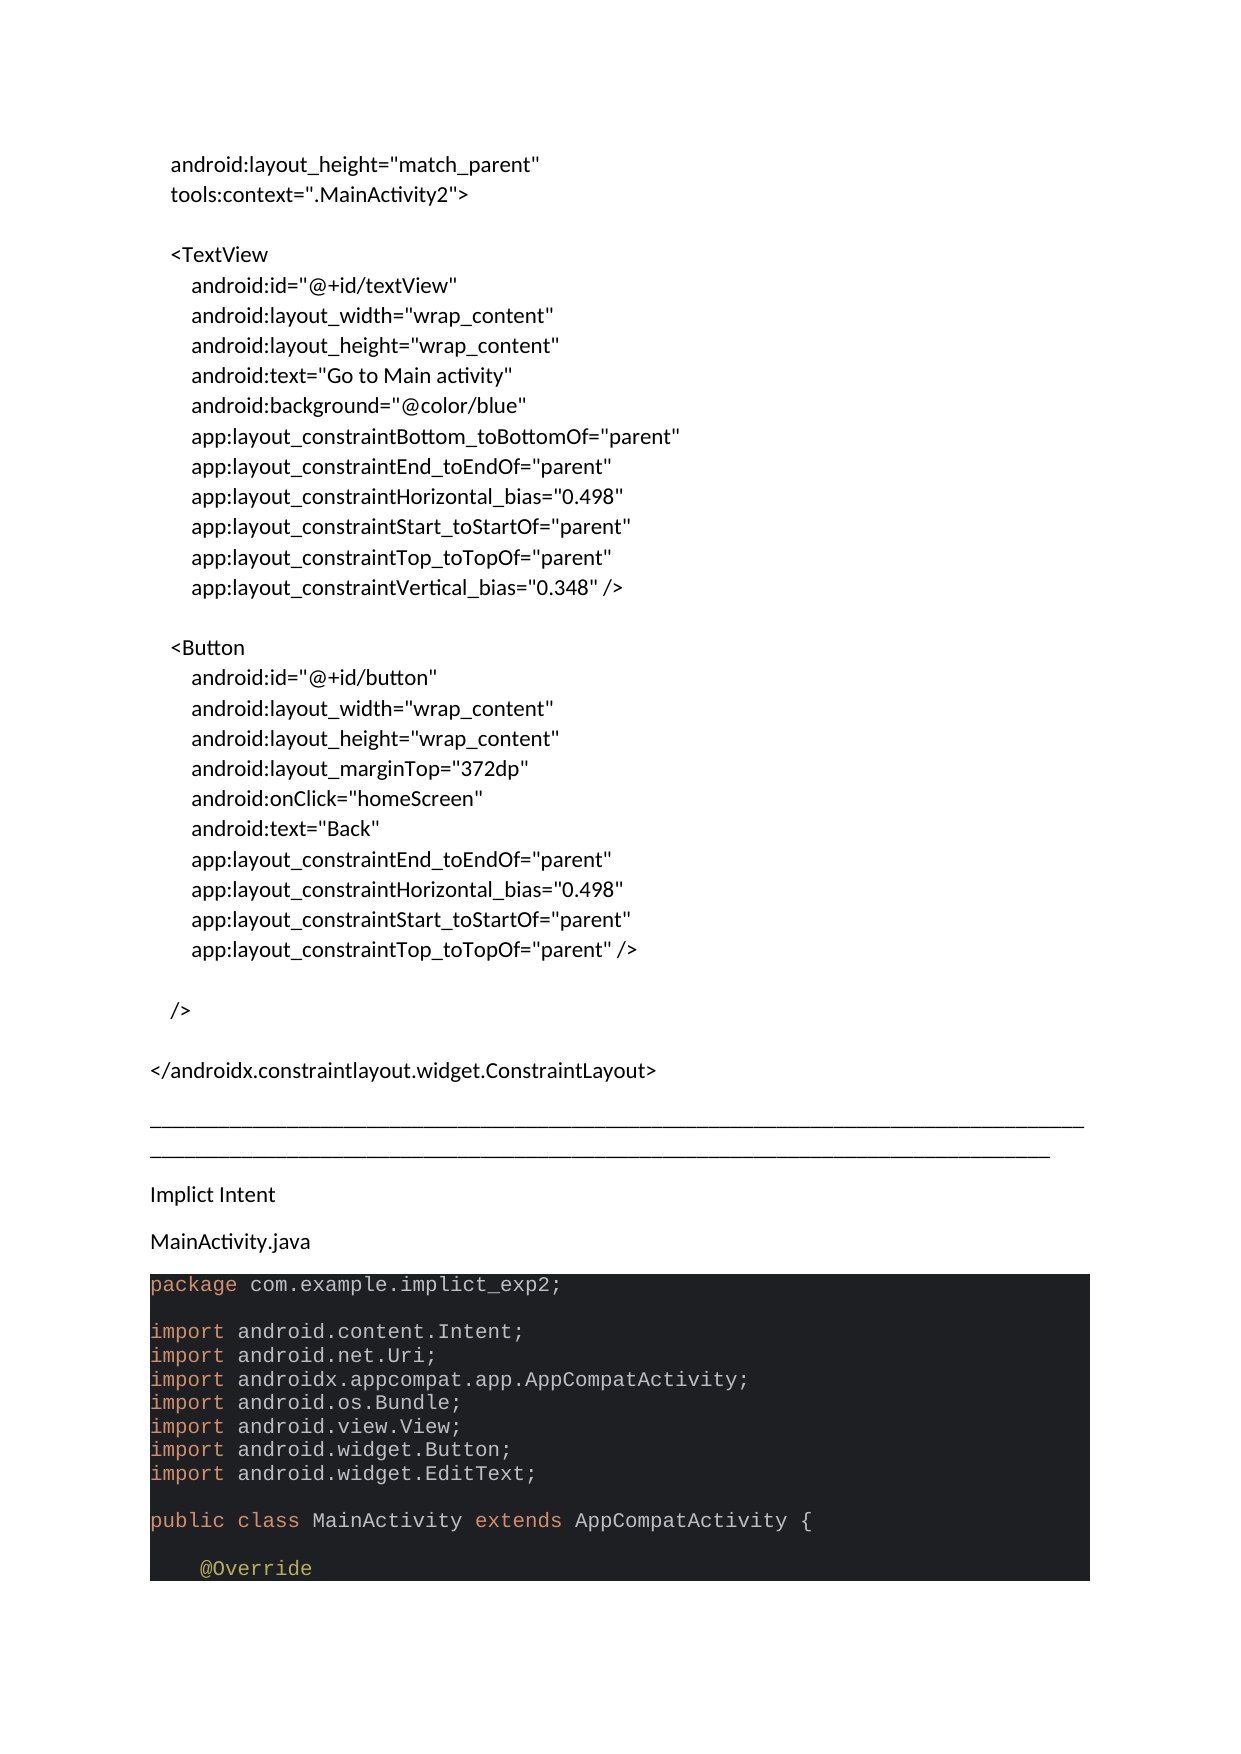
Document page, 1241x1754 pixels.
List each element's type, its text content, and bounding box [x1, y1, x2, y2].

text MainActivity.java [150, 1227, 1090, 1255]
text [150, 1274, 1090, 1581]
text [150, 150, 1090, 1084]
text Implict Intent [150, 1180, 1090, 1208]
text _________________________________________________________________________________________________________________________________________________________________ [150, 1103, 1090, 1161]
